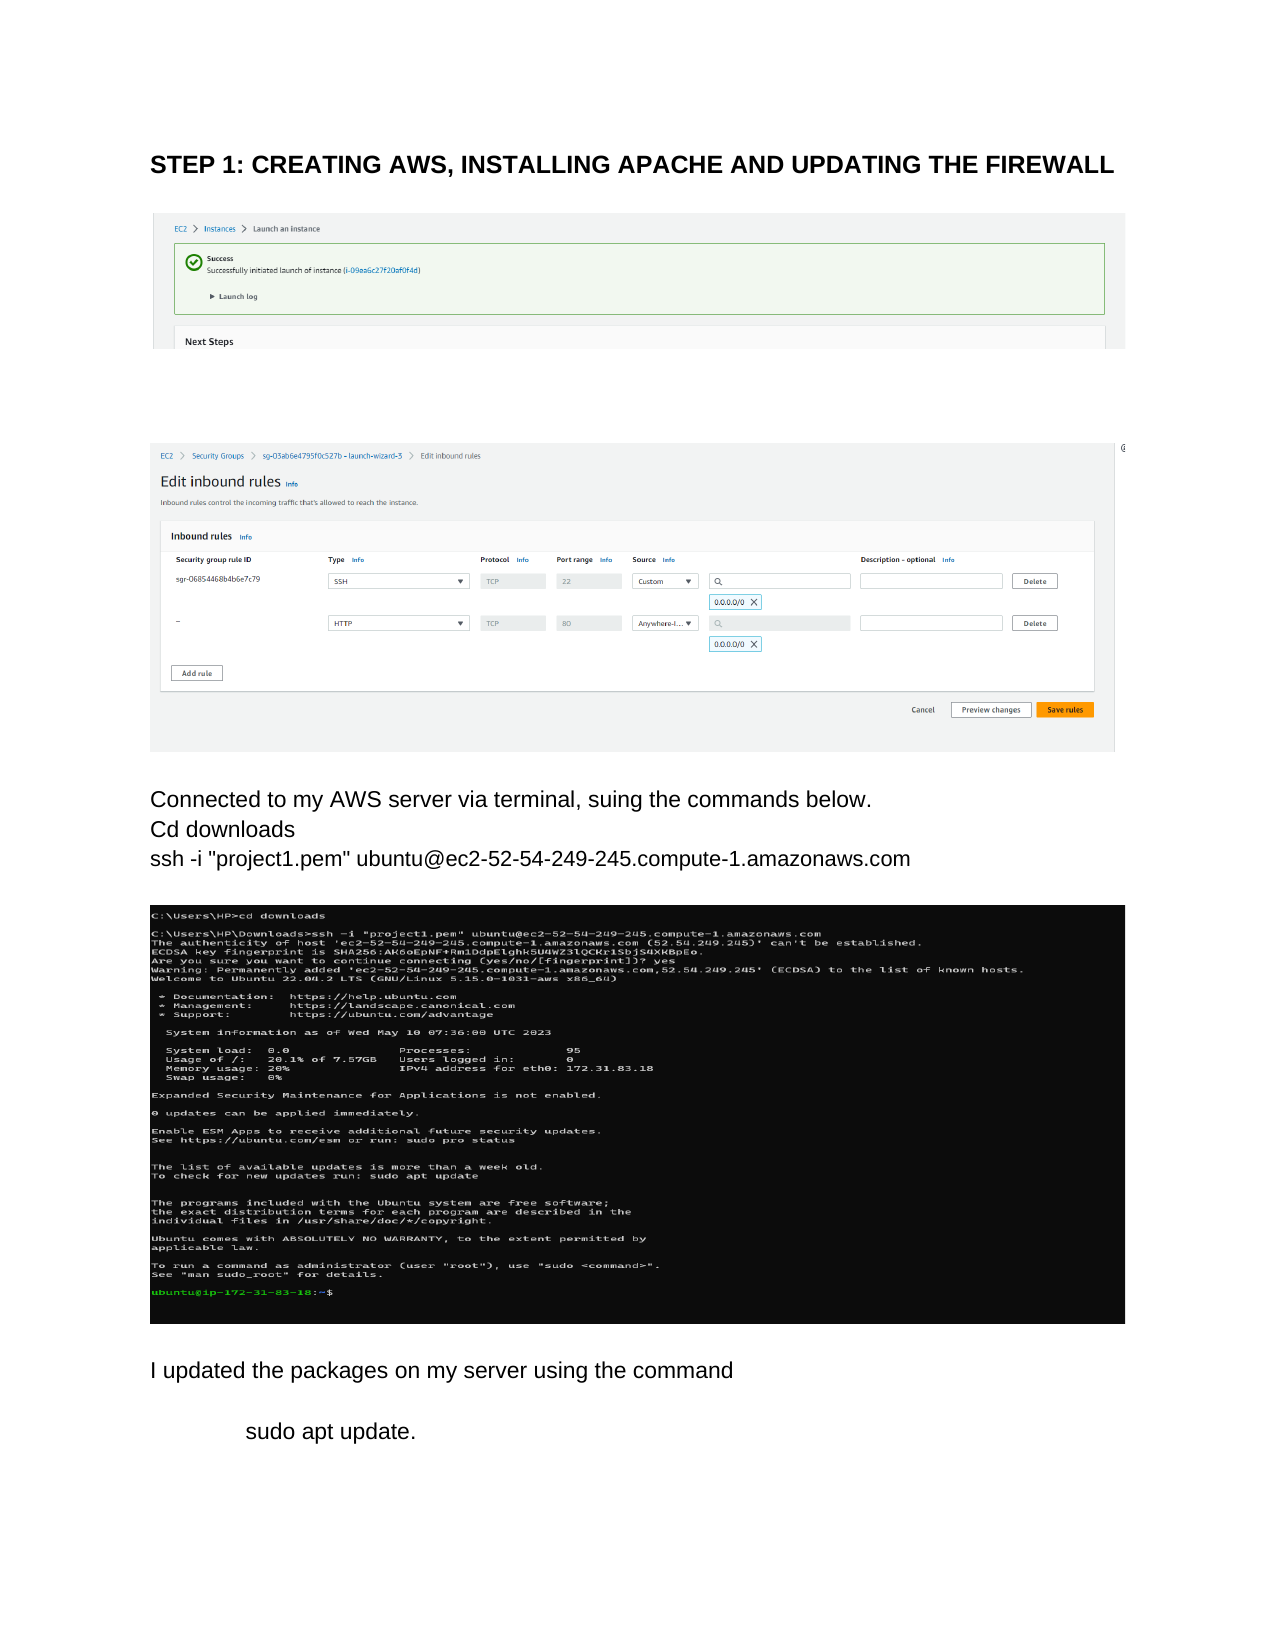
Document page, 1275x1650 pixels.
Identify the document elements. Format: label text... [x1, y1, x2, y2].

text I updated the packages on my server using the command [150, 1357, 1125, 1383]
text sudo apt update. [150, 1418, 1125, 1444]
picture [150, 905, 1125, 1324]
text STEP 1: CREATING AWS, INSTALLING APACHE AND UPDATING THE FIREWALL [150, 150, 1125, 179]
text ssh -i "project1.pem" ubuntu@ec2-52-54-249-245.compute-1.amazonaws.com [150, 846, 1125, 871]
picture [150, 213, 1125, 349]
text Connected to my AWS server via terminal, suing the commands below. [150, 786, 1125, 812]
text Cd downloads [150, 816, 1125, 842]
picture [150, 443, 1125, 752]
